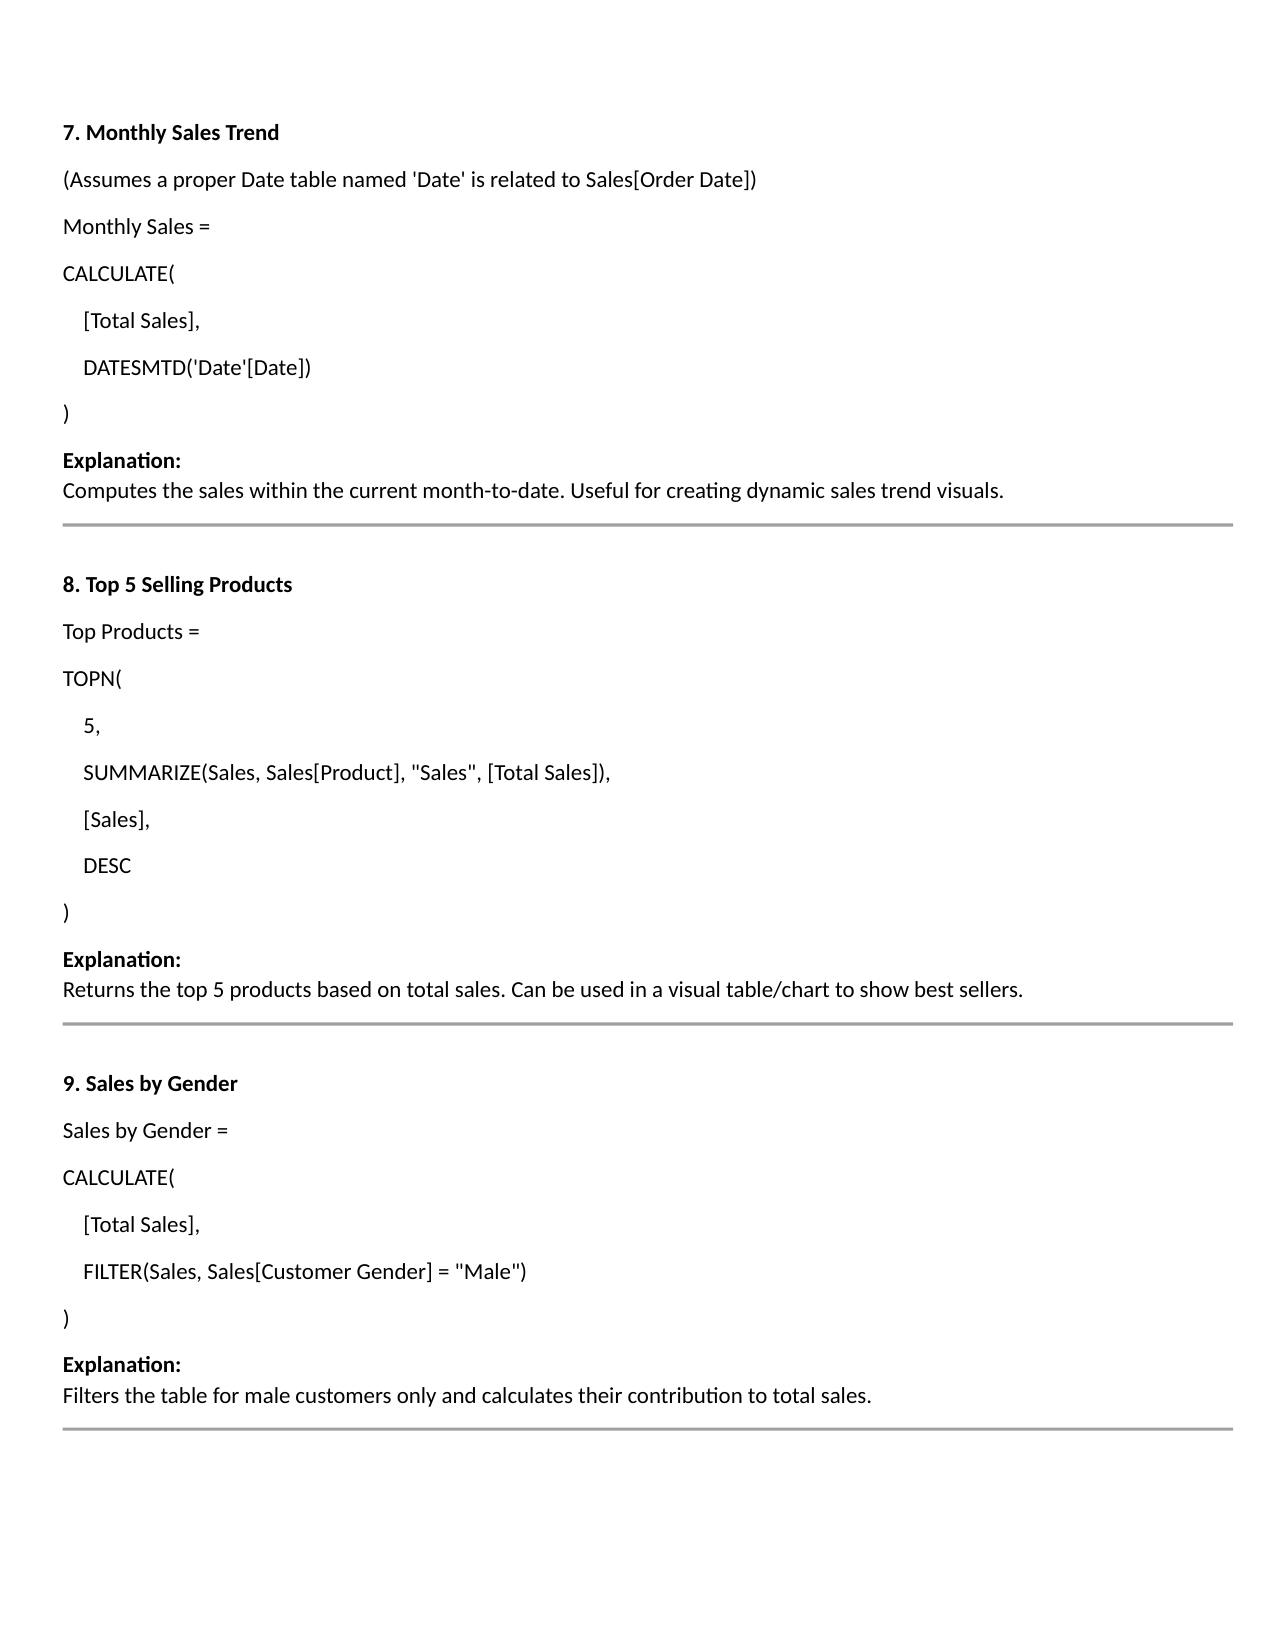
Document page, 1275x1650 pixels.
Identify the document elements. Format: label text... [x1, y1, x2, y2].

text 5, [63, 711, 1233, 739]
text CALCULATE( [63, 259, 1233, 287]
text Top Products = [63, 617, 1233, 645]
text 9. Sales by Gender [63, 1069, 1233, 1097]
text DESC [63, 852, 1233, 879]
text Explanation: Filters the table for male customers only and calculates their contribution to total sales. [63, 1351, 1233, 1409]
text Explanation: Computes the sales within the current month-to-date. Useful for creating dynamic sales trend visuals. [63, 446, 1233, 504]
text 7. Monthly Sales Trend [63, 118, 1233, 146]
text CALCULATE( [63, 1163, 1233, 1191]
text SUMMARIZE(Sales, Sales[Product], "Sales", [Total Sales]), [63, 758, 1233, 786]
text (Assumes a proper Date table named 'Date' is related to Sales[Order Date]) [63, 165, 1233, 193]
text FILTER(Sales, Sales[Customer Gender] = "Male") [63, 1257, 1233, 1285]
text [Total Sales], [63, 1210, 1233, 1238]
text [Sales], [63, 805, 1233, 833]
text Explanation: Returns the top 5 products based on total sales. Can be used in a visual table/chart to show best sellers. [63, 945, 1233, 1003]
text ) [63, 898, 1233, 926]
text ) [63, 1304, 1233, 1332]
text Sales by Gender = [63, 1116, 1233, 1144]
text [Total Sales], [63, 306, 1233, 334]
text Monthly Sales = [63, 212, 1233, 240]
text DATESMTD('Date'[Date]) [63, 353, 1233, 381]
text 8. Top 5 Selling Products [63, 570, 1233, 598]
text ) [63, 399, 1233, 427]
text TOPN( [63, 664, 1233, 692]
